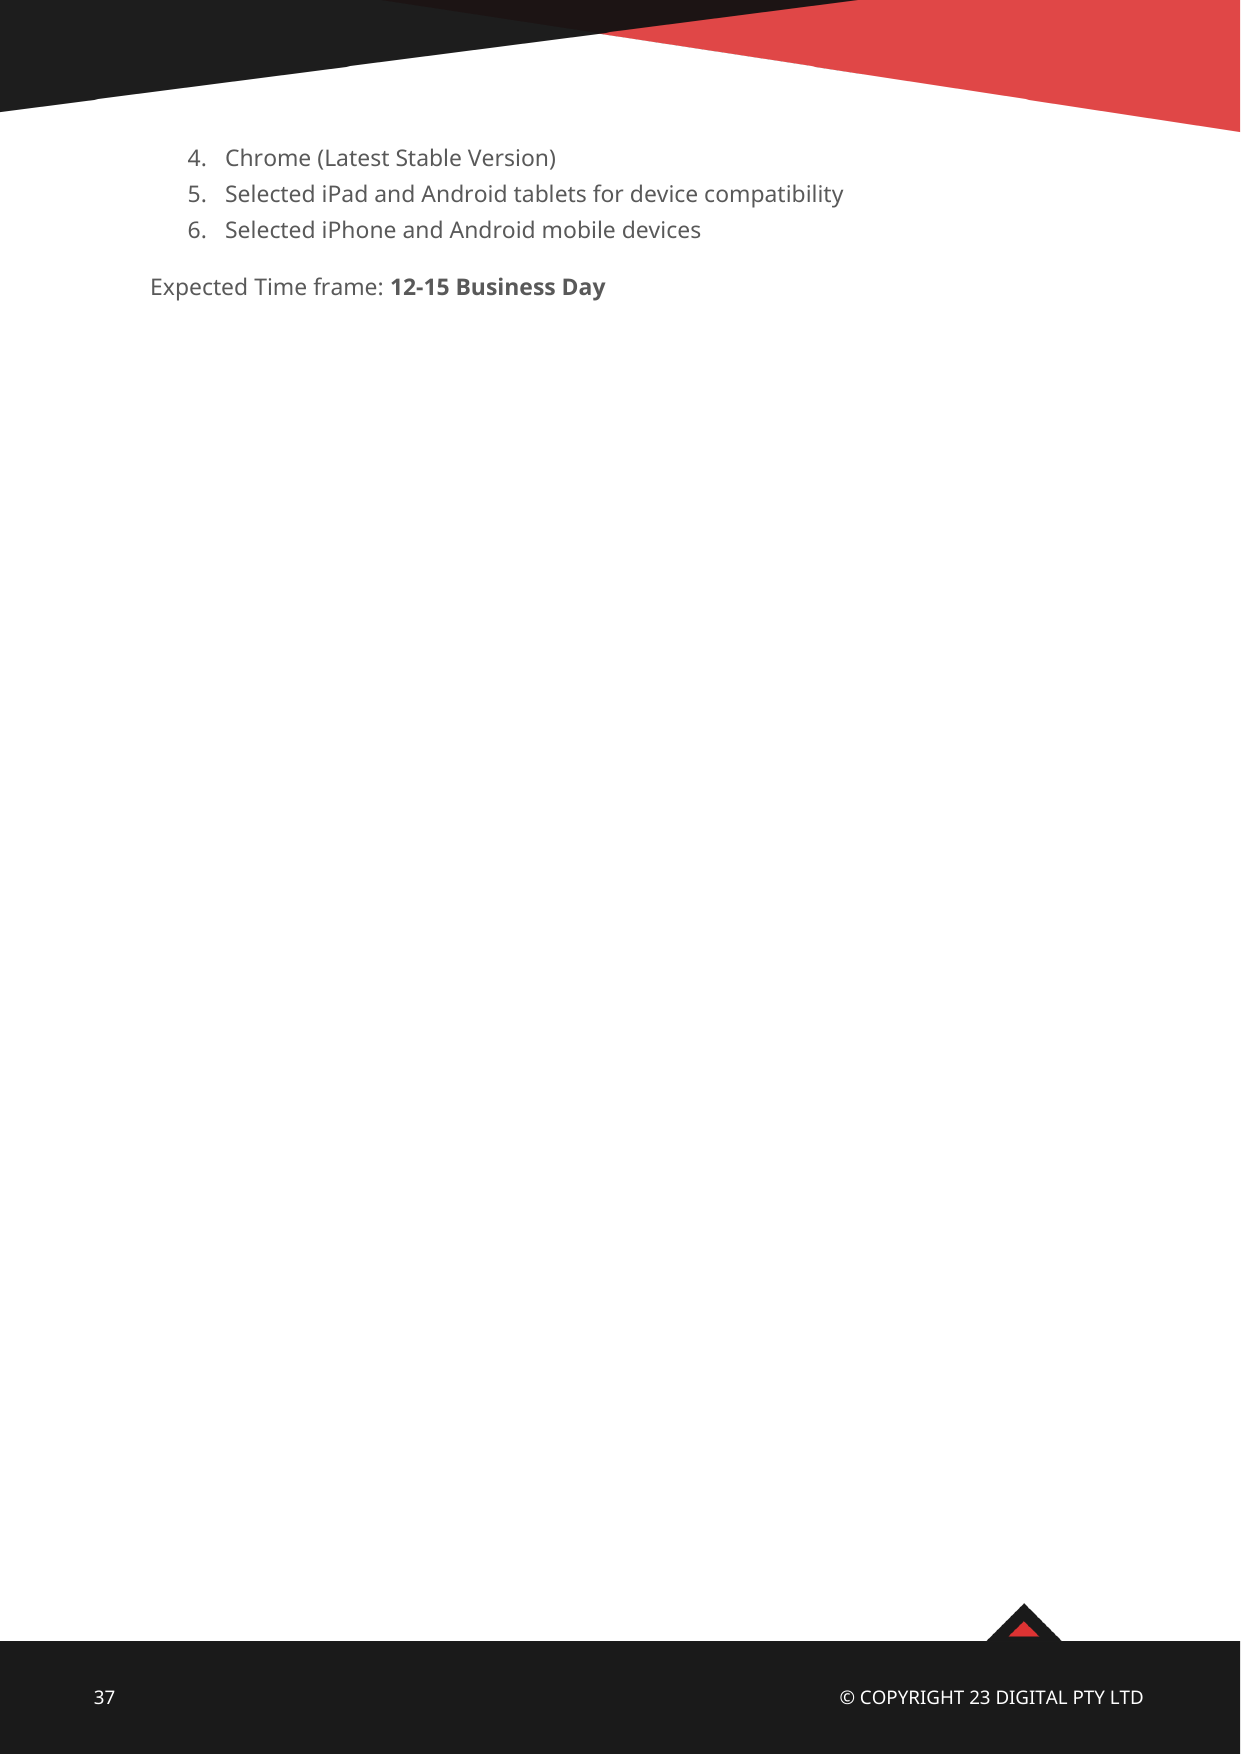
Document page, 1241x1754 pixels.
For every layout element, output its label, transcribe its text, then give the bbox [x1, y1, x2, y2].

list Chrome (Latest Stable Version) [187, 142, 1090, 173]
picture [0, 0, 1241, 133]
text Expected Time frame: 12-15 Business Day [150, 270, 1090, 302]
list Selected iPhone and Android mobile devices [187, 214, 1090, 245]
list Selected iPad and Android tablets for device compatibility [187, 178, 1090, 209]
picture [0, 1603, 1241, 1754]
